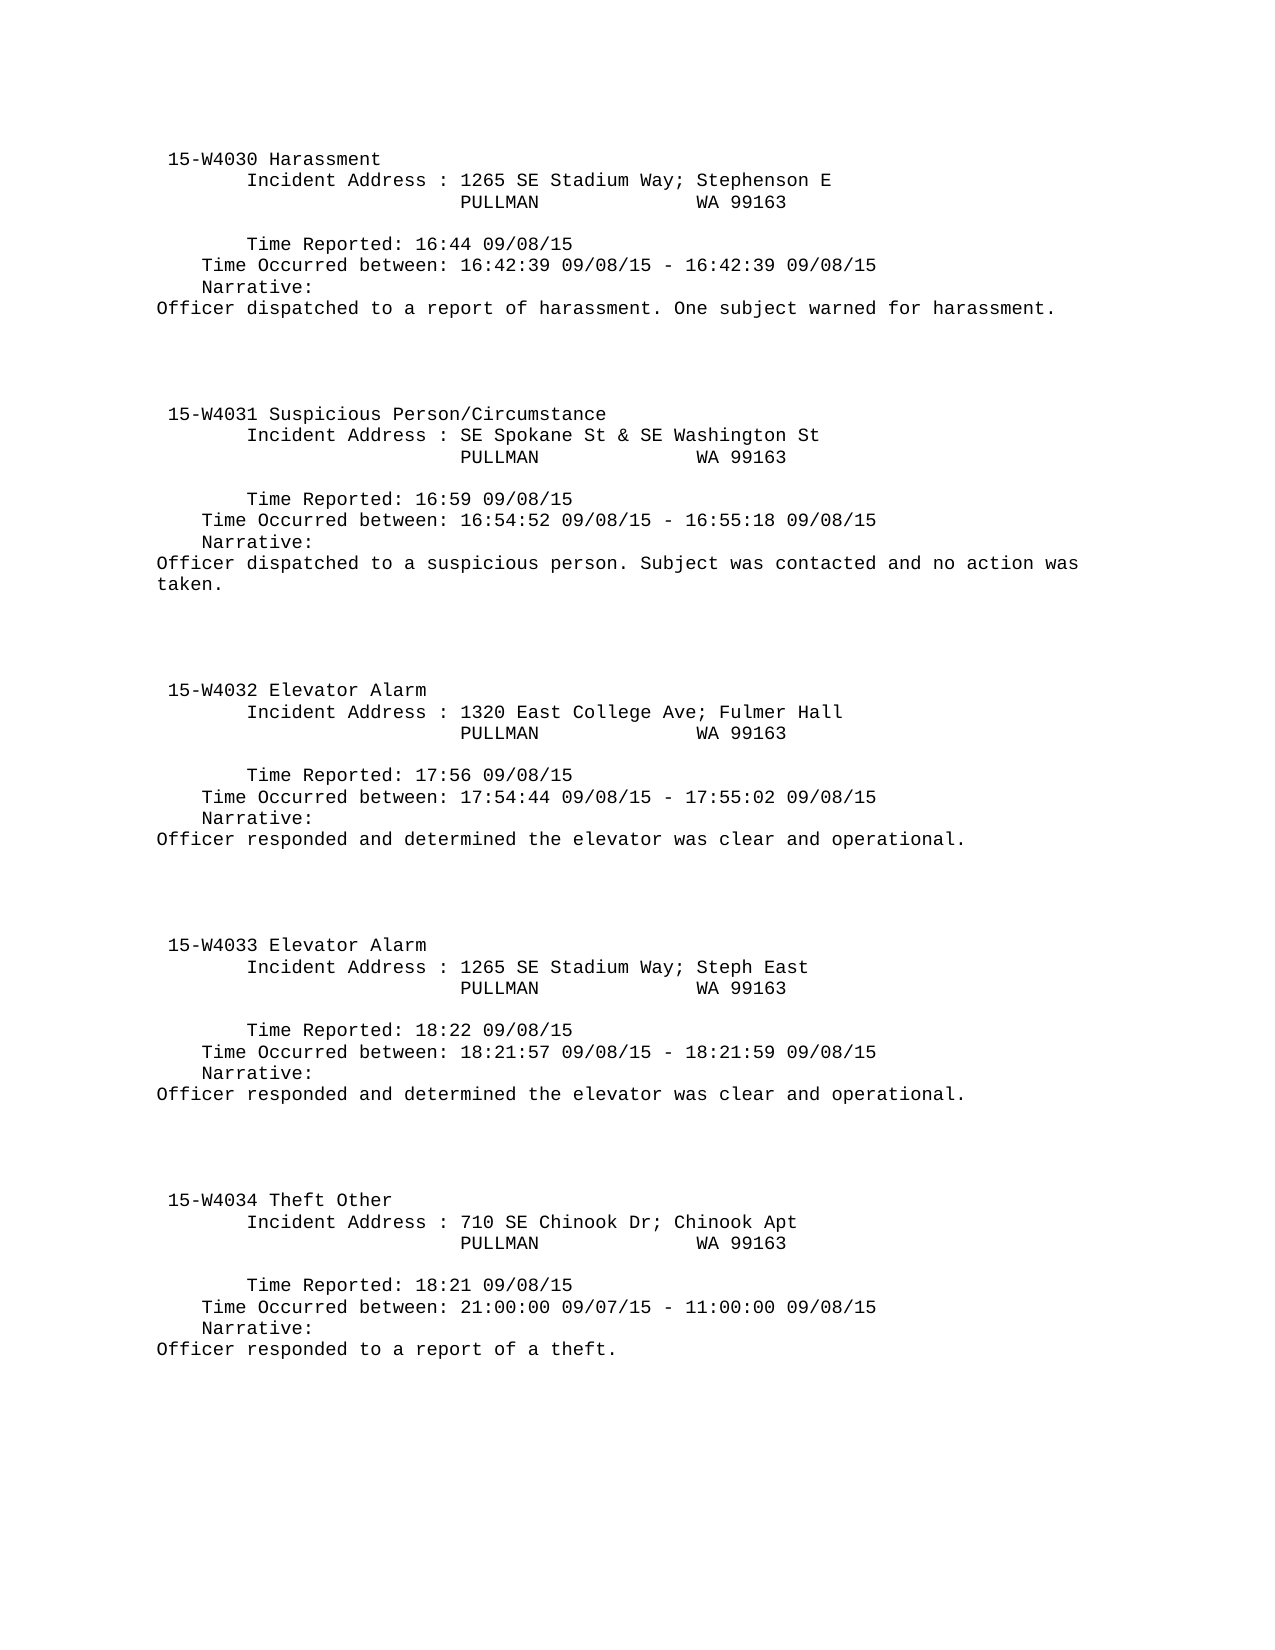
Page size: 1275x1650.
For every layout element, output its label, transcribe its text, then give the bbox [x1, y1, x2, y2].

text 15-W4034 Theft Other [156, 1191, 1118, 1212]
text Time Occurred between: 17:54:44 09/08/15 - 17:55:02 09/08/15 [156, 787, 1118, 809]
text Time Occurred between: 16:54:52 09/08/15 - 16:55:18 09/08/15 [156, 511, 1118, 532]
text PULLMAN WA 99163 [156, 979, 1118, 1000]
text 15-W4032 Elevator Alarm [156, 681, 1118, 702]
text Time Reported: 16:59 09/08/15 [156, 490, 1118, 511]
text Time Occurred between: 21:00:00 09/07/15 - 11:00:00 09/08/15 [156, 1297, 1118, 1319]
text PULLMAN WA 99163 [156, 447, 1118, 469]
text Officer dispatched to a report of harassment. One subject warned for harassment. [156, 299, 1118, 320]
text 15-W4030 Harassment [156, 150, 1118, 171]
text Time Reported: 17:56 09/08/15 [156, 766, 1118, 787]
text Time Reported: 16:44 09/08/15 [156, 235, 1118, 256]
text Incident Address : 1265 SE Stadium Way; Steph East [156, 957, 1118, 979]
text Narrative: [156, 1319, 1118, 1340]
text Officer responded and determined the elevator was clear and operational. [156, 830, 1118, 851]
text Time Reported: 18:21 09/08/15 [156, 1276, 1118, 1297]
text Incident Address : 1320 East College Ave; Fulmer Hall [156, 702, 1118, 724]
text Officer responded to a report of a theft. [156, 1340, 1118, 1361]
text Narrative: [156, 809, 1118, 830]
text PULLMAN WA 99163 [156, 1234, 1118, 1255]
text Incident Address : 1265 SE Stadium Way; Stephenson E [156, 171, 1118, 192]
text Narrative: [156, 277, 1118, 299]
text Narrative: [156, 1064, 1118, 1085]
text PULLMAN WA 99163 [156, 192, 1118, 214]
text 15-W4031 Suspicious Person/Circumstance [156, 405, 1118, 426]
text Time Occurred between: 16:42:39 09/08/15 - 16:42:39 09/08/15 [156, 256, 1118, 277]
text Incident Address : 710 SE Chinook Dr; Chinook Apt [156, 1212, 1118, 1234]
text Incident Address : SE Spokane St & SE Washington St [156, 426, 1118, 447]
text PULLMAN WA 99163 [156, 724, 1118, 745]
text Officer responded and determined the elevator was clear and operational. [156, 1085, 1118, 1106]
text Narrative: [156, 532, 1118, 554]
text Time Reported: 18:22 09/08/15 [156, 1021, 1118, 1042]
text Officer dispatched to a suspicious person. Subject was contacted and no action was taken. [156, 554, 1118, 596]
text 15-W4033 Elevator Alarm [156, 936, 1118, 957]
text Time Occurred between: 18:21:57 09/08/15 - 18:21:59 09/08/15 [156, 1042, 1118, 1064]
